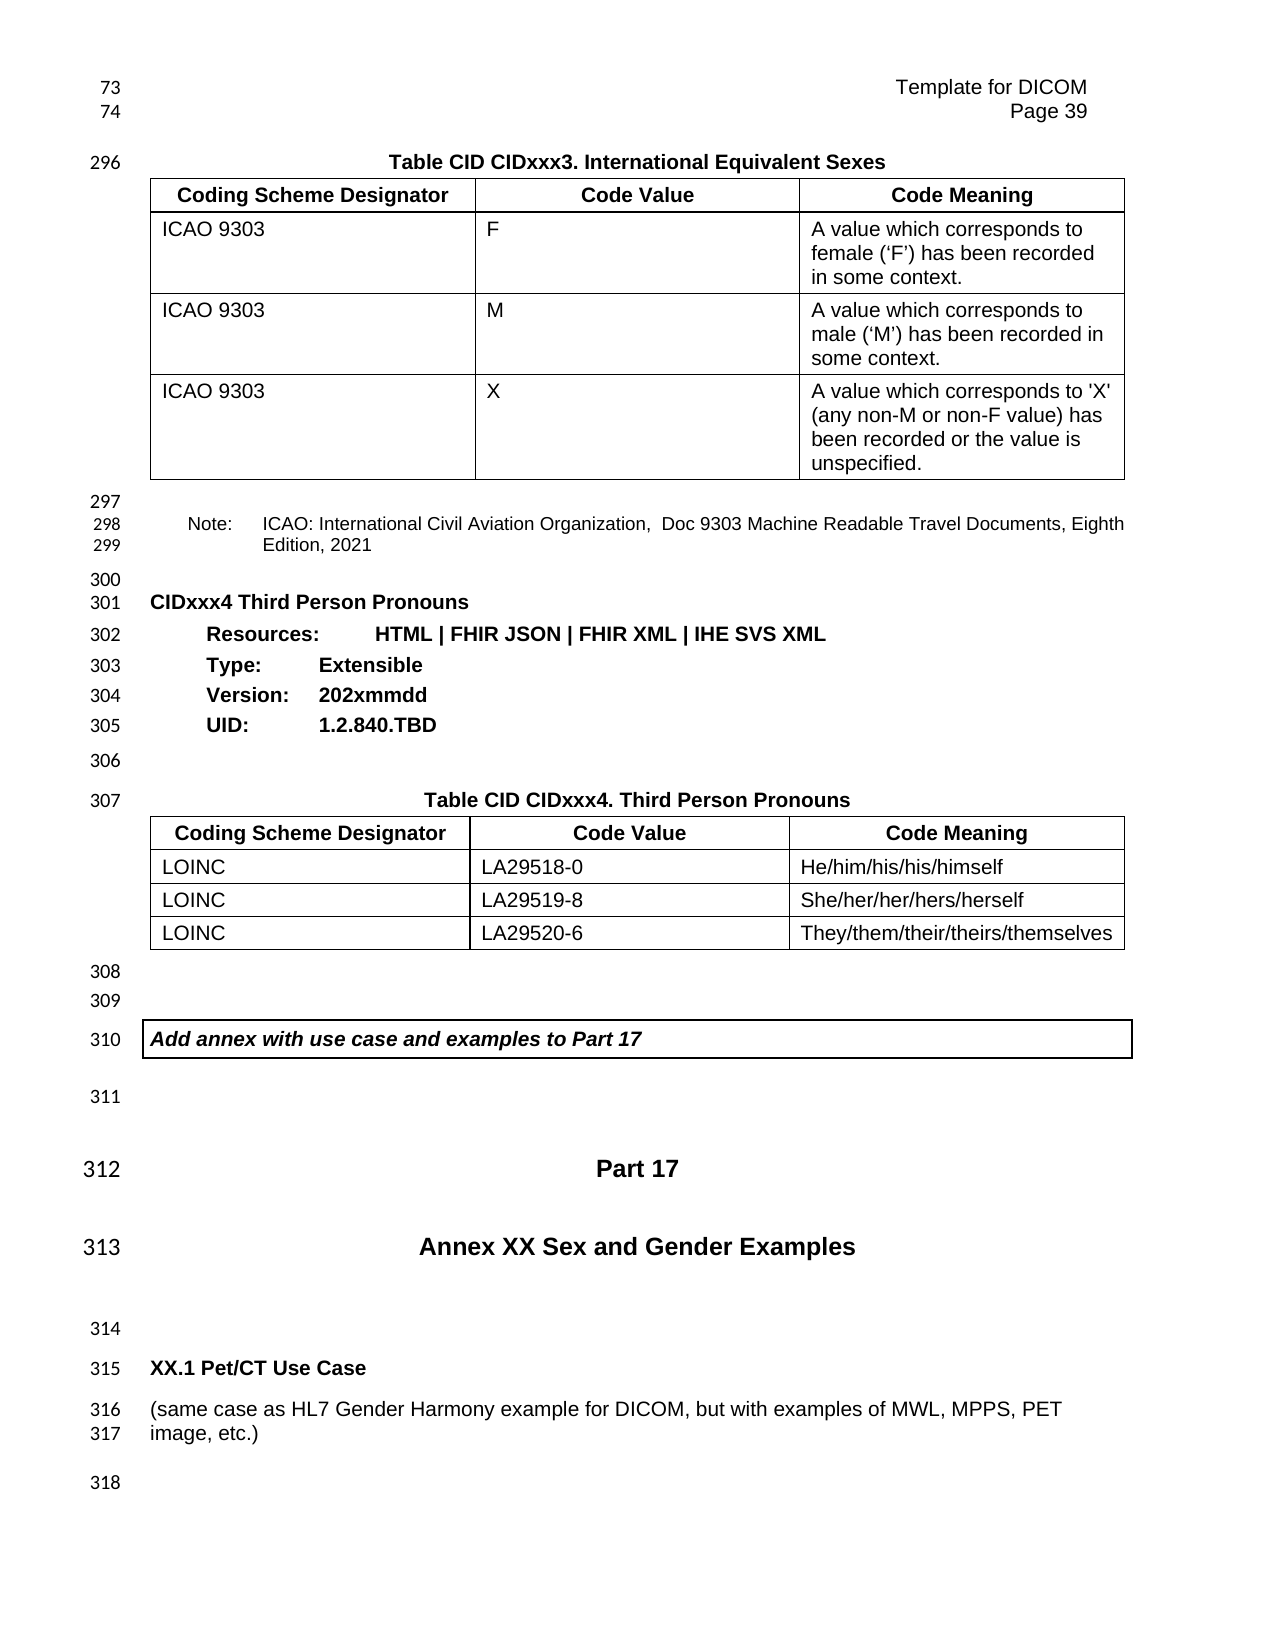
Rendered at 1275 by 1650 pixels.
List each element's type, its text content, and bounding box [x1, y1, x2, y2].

subtitle Part 17 [150, 1153, 1125, 1182]
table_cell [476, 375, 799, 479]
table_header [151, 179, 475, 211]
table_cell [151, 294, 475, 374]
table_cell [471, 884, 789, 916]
text (same case as HL7 Gender Harmony example for DICOM, but with examples of MWL, MPPS, PET image, etc.) [150, 1396, 1125, 1444]
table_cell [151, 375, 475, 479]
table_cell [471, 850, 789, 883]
text Note: ICAO: International Civil Aviation Organization, Doc 9303 Machine Readable Travel Documents, Eighth Edition, 2021 [187, 512, 1125, 556]
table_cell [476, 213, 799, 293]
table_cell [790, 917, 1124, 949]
subtitle CIDxxx4 Third Person Pronouns [150, 590, 1125, 614]
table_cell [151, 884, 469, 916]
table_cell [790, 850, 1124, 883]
subtitle Annex XX Sex and Gender Examples [150, 1232, 1125, 1261]
text Table CID CIDxxx4. Third Person Pronouns [150, 788, 1125, 812]
text Add annex with use case and examples to Part 17 [144, 1021, 1131, 1057]
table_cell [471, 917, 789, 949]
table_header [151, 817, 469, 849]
list Resources: HTML | FHIR JSON | FHIR XML | IHE SVS XML [206, 622, 1125, 646]
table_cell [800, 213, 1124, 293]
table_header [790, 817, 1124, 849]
text Table CID CIDxxx3. International Equivalent Sexes [150, 150, 1125, 174]
subtitle XX.1 Pet/CT Use Case [150, 1356, 1125, 1380]
list Version: 202xmmdd [206, 683, 1125, 707]
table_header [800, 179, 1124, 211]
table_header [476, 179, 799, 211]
list UID: 1.2.840.TBD [206, 713, 1125, 737]
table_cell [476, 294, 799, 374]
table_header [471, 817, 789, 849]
list Type: Extensible [206, 652, 1125, 676]
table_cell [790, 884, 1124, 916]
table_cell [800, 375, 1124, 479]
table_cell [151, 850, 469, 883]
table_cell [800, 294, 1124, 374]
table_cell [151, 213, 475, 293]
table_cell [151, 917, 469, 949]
